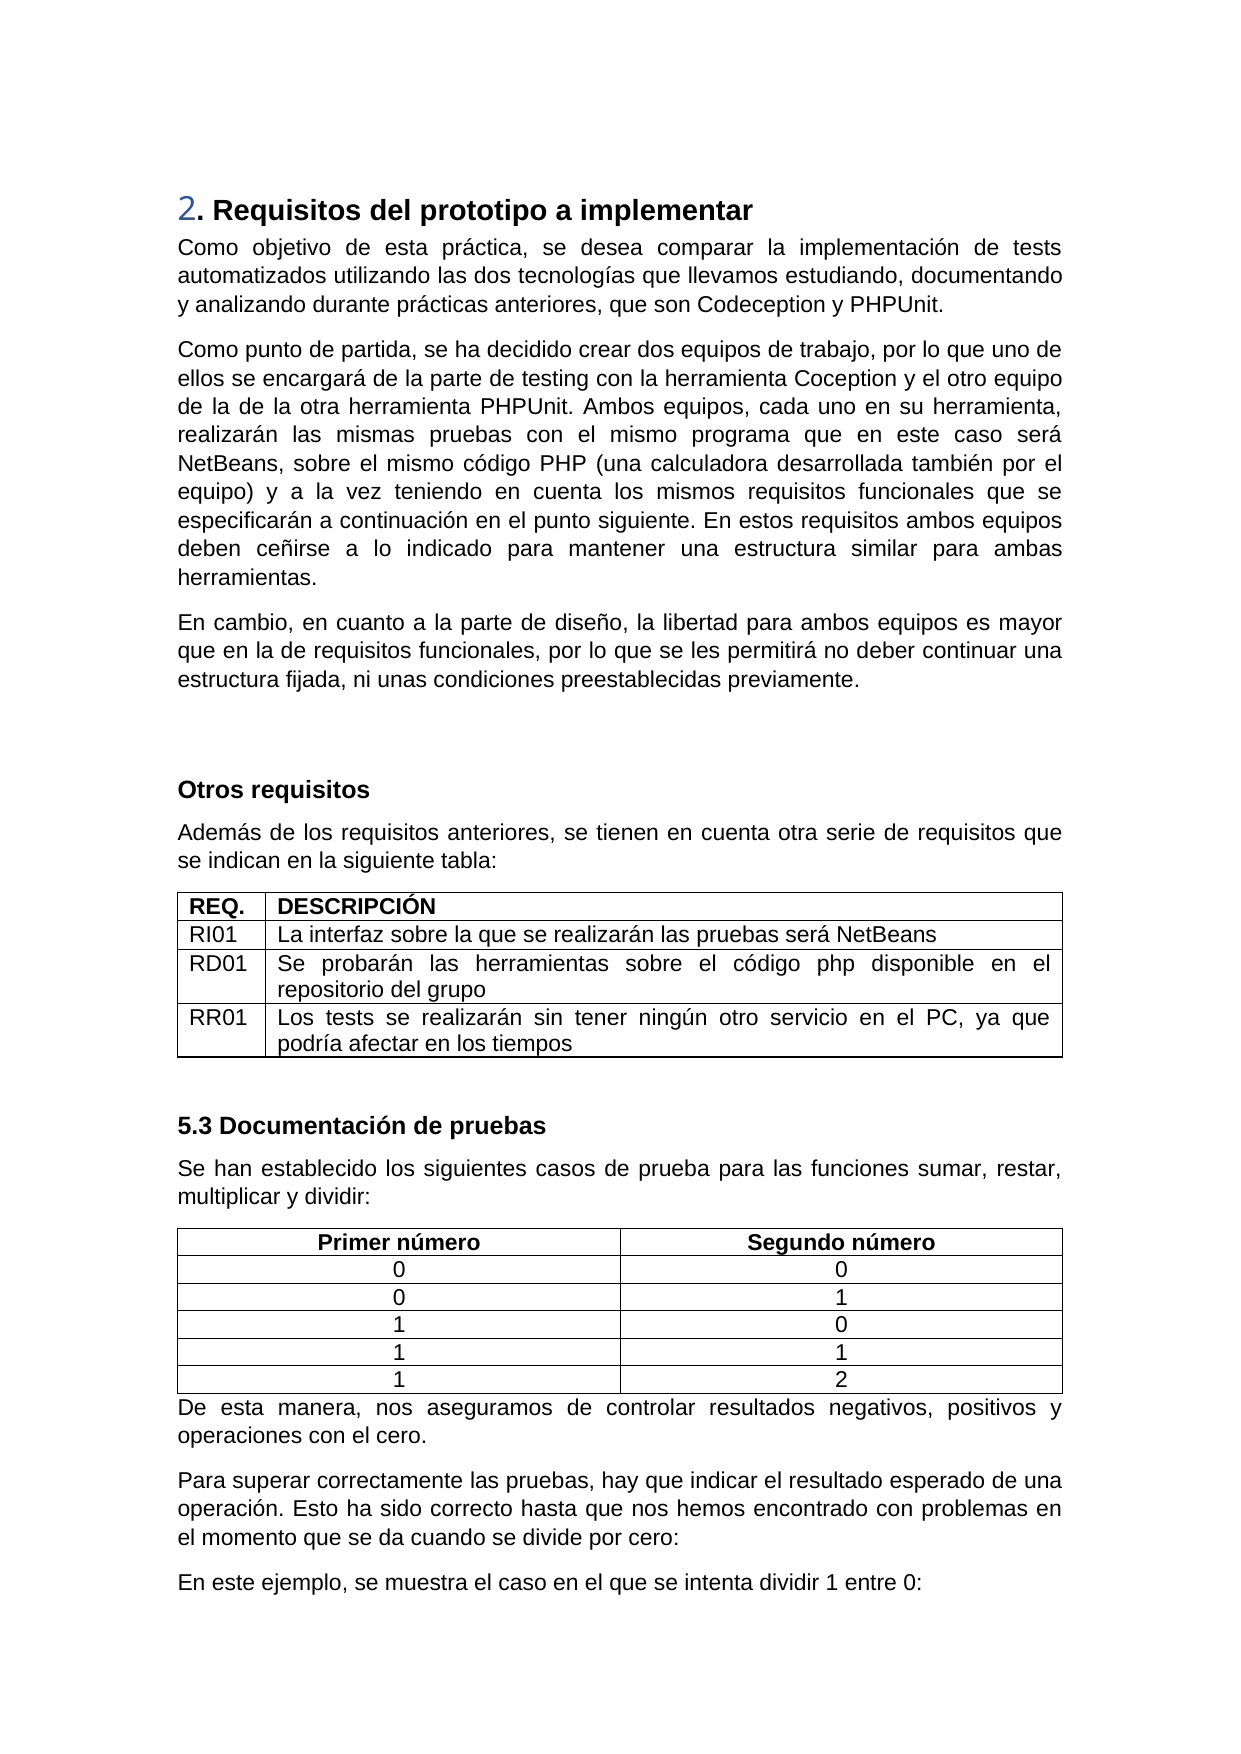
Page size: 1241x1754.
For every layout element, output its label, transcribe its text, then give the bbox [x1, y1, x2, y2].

table_cell 0 [178, 1284, 620, 1310]
table_header Segundo número [621, 1229, 1062, 1255]
text Además de los requisitos anteriores, se tienen en cuenta otra serie de requisitos que se indican en la siguiente tabla: [177, 818, 1063, 873]
table_cell 1 [621, 1284, 1062, 1310]
table_cell 0 [621, 1256, 1062, 1283]
table_cell 1 [621, 1339, 1062, 1365]
text Como punto de partida, se ha decidido crear dos equipos de trabajo, por lo que uno de ellos se encargará de la parte de testing con la herramienta Coception y el otro equipo de la de la otra herramienta PHPUnit. Ambos equipos, cada uno en su herramienta, realizarán las mismas pruebas con el mismo programa que en este caso será NetBeans, sobre el mismo código PHP (una calculadora desarrollada también por el equipo) y a la vez teniendo en cuenta los mismos requisitos funcionales que se especificarán a continuación en el punto siguiente. En estos requisitos ambos equipos deben ceñirse a lo indicado para mantener una estructura similar para ambas herramientas. [177, 336, 1063, 590]
table_header DESCRIPCIÓN [266, 893, 1062, 919]
table_cell La interfaz sobre la que se realizarán las pruebas será NetBeans [266, 921, 1062, 949]
table_cell RD01 [178, 950, 265, 1003]
text De esta manera, nos aseguramos de controlar resultados negativos, positivos y operaciones con el cero. [177, 1394, 1063, 1448]
subtitle 5.3 Documentación de pruebas [177, 1111, 1063, 1140]
table_cell 1 [178, 1311, 620, 1338]
table_cell 0 [621, 1311, 1062, 1338]
text Se han establecido los siguientes casos de prueba para las funciones sumar, restar, multiplicar y dividir: [177, 1154, 1063, 1209]
table_cell 2 [621, 1366, 1062, 1392]
text En cambio, en cuanto a la parte de diseño, la libertad para ambos equipos es mayor que en la de requisitos funcionales, por lo que se les permitirá no deber continuar una estructura fijada, ni unas condiciones preestablecidas previamente. [177, 609, 1063, 692]
table_cell Los tests se realizarán sin tener ningún otro servicio en el PC, ya que podría afectar en los tiempos [266, 1004, 1062, 1056]
subtitle 2. Requisitos del prototipo a implementar [177, 185, 1063, 231]
table_cell 1 [178, 1339, 620, 1365]
subtitle Otros requisitos [177, 775, 1063, 804]
table_header REQ. [178, 893, 265, 919]
table_cell 0 [178, 1256, 620, 1283]
text Como objetivo de esta práctica, se desea comparar la implementación de tests automatizados utilizando las dos tecnologías que llevamos estudiando, documentando y analizando durante prácticas anteriores, que son Codeception y PHPUnit. [177, 234, 1063, 317]
table_header Primer número [178, 1229, 620, 1255]
text En este ejemplo, se muestra el caso en el que se intenta dividir 1 entre 0: [177, 1569, 1063, 1595]
table_cell RR01 [178, 1004, 265, 1056]
text Para superar correctamente las pruebas, hay que indicar el resultado esperado de una operación. Esto ha sido correcto hasta que nos hemos encontrado con problemas en el momento que se da cuando se divide por cero: [177, 1467, 1063, 1550]
table_cell Se probarán las herramientas sobre el código php disponible en el repositorio del grupo [266, 950, 1062, 1003]
table_cell RI01 [178, 921, 265, 949]
table_cell 1 [178, 1366, 620, 1392]
